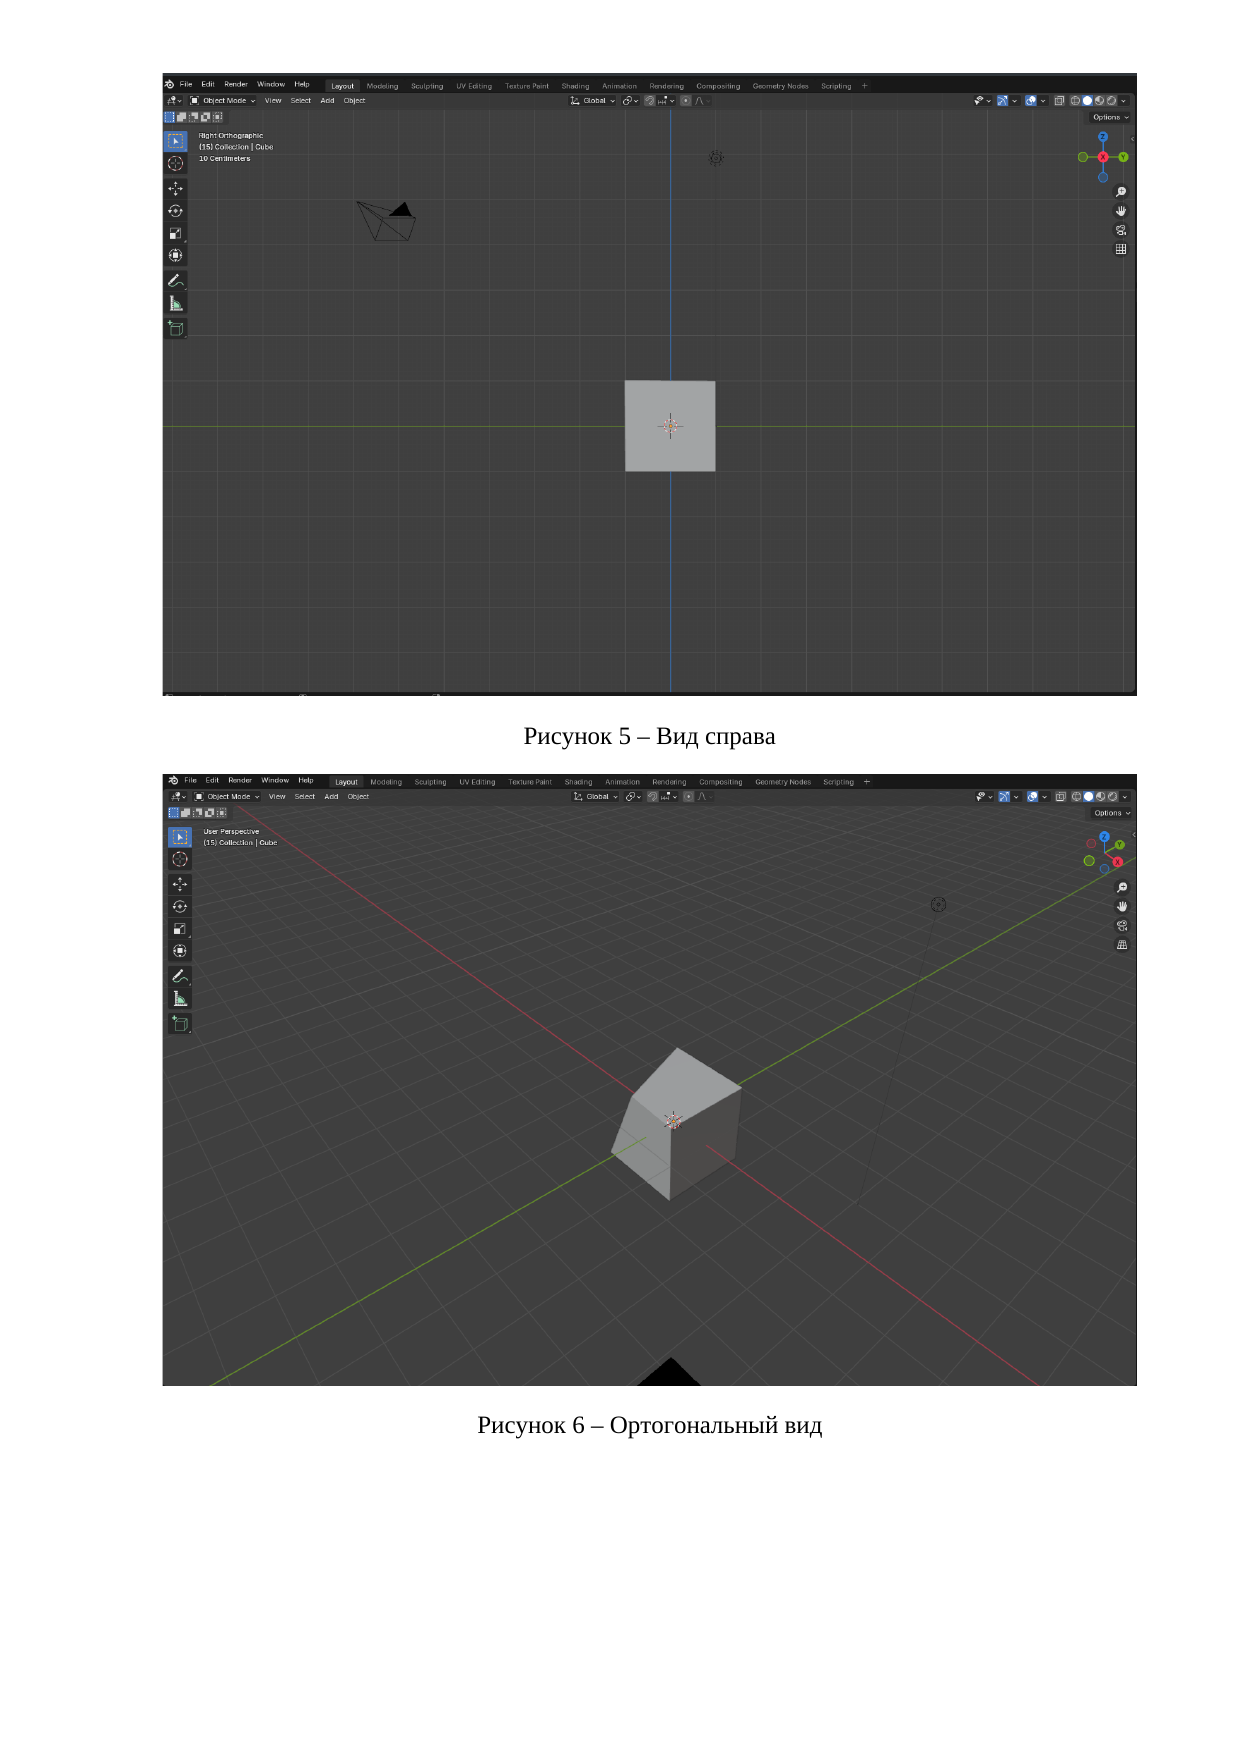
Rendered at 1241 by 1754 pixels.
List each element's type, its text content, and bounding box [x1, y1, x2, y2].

picture [162, 73, 1137, 696]
picture [162, 774, 1137, 1386]
list Рисунок 6 – Ортогональный вид [118, 1410, 1181, 1439]
list Рисунок 5 – Вид справа [118, 721, 1181, 749]
